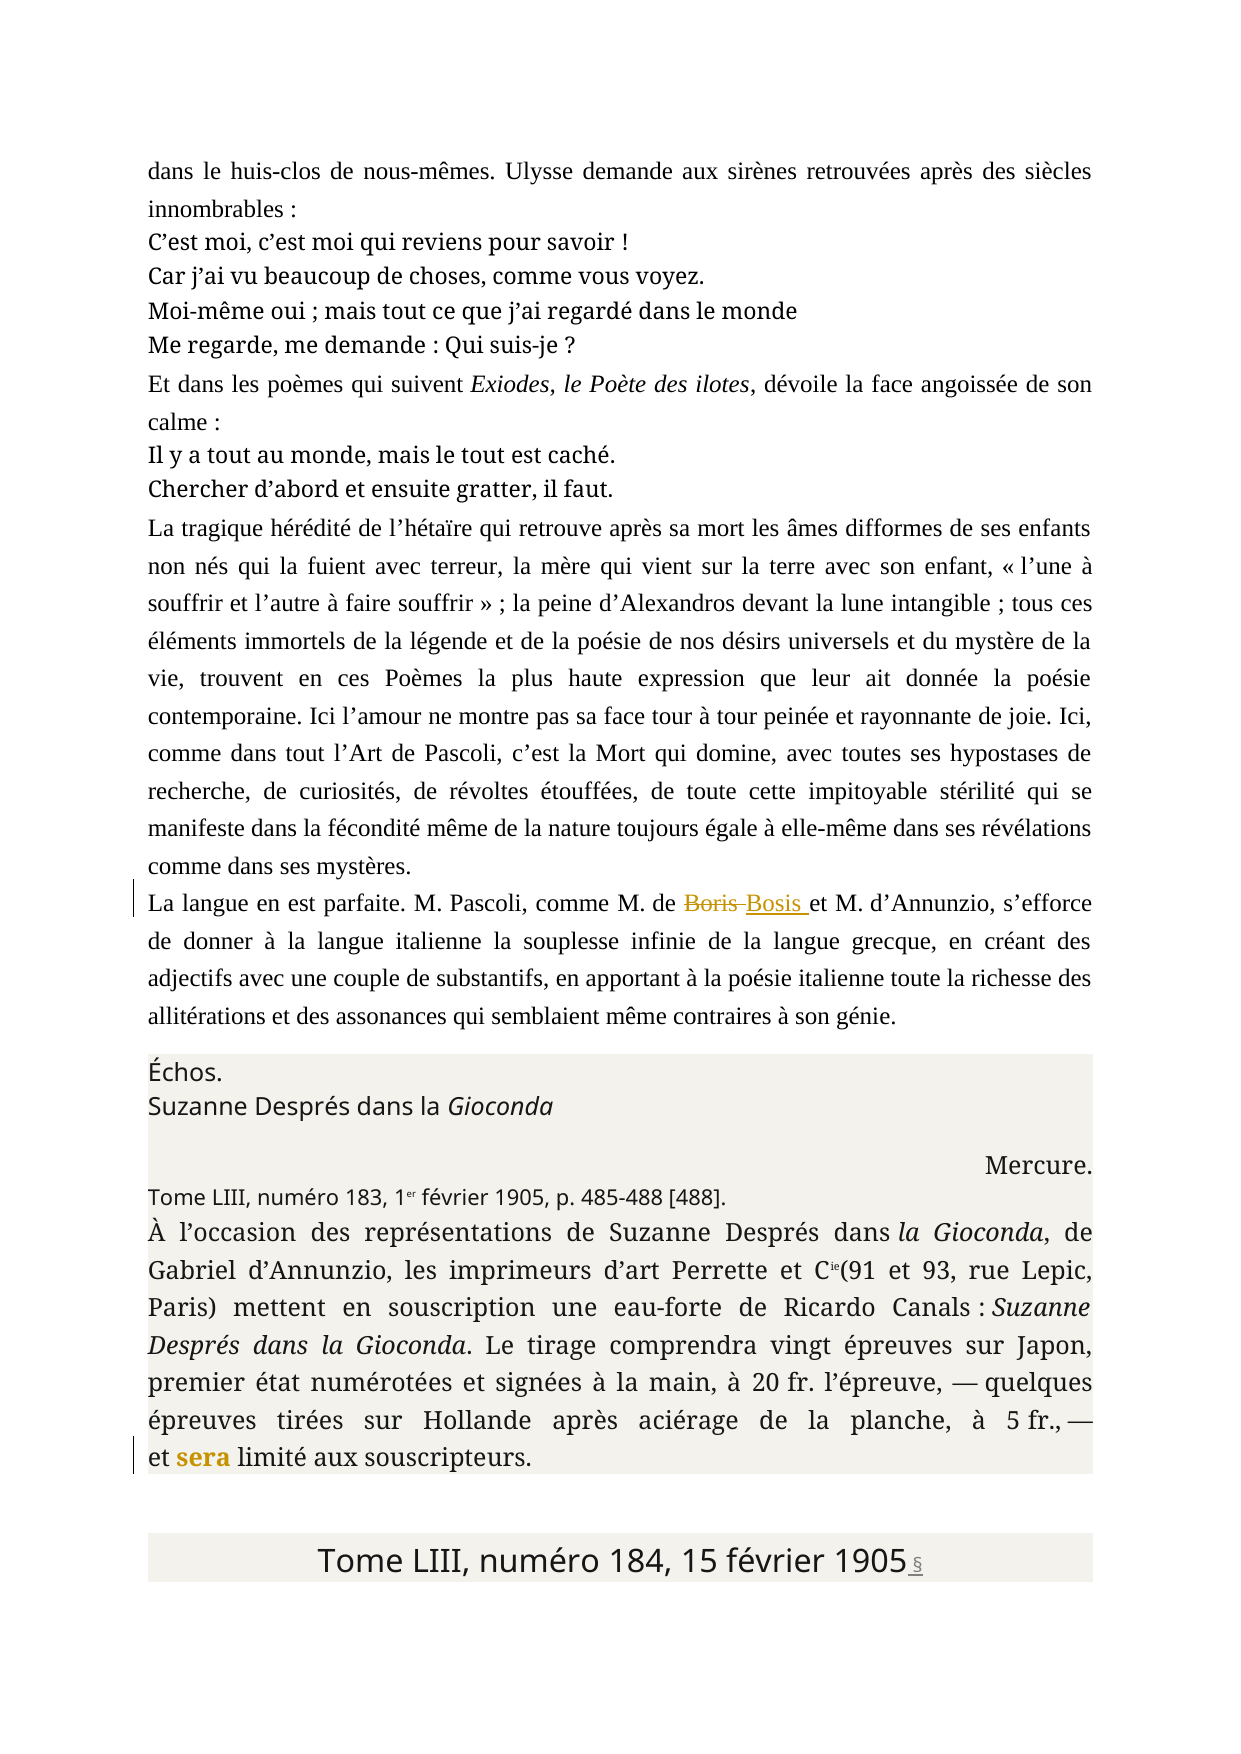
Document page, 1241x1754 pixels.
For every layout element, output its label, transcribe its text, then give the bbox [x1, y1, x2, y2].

text La langue en est parfaite. M. Pascoli, comme M. de et M. d’Annunzio, s’efforce de donner à la langue italienne la souplesse infinie de la langue grecque, en créant des adjectifs avec une couple de substantifs, en apportant à la poésie italienne toute la richesse des allitérations et des assonances qui semblaient même contraires à son génie. [148, 879, 1093, 1029]
text À l’occasion des représentations de Suzanne Després dans la Gioconda, de Gabriel d’Annunzio, les imprimeurs d’art Perrette et Cie(91 et 93, rue Lepic, Paris) mettent en souscription une eau-forte de Ricardo Canals : Suzanne Després dans la Gioconda. Le tirage comprendra vingt épreuves sur Japon, premier état numérotées et signées à la main, à 20 fr. l’épreuve, — quelques épreuves tirées sur Hollande après aciérage de la planche, à 5 fr., — et sera limité aux souscripteurs. [148, 1211, 1093, 1474]
text Moi-même oui ; mais tout ce que j’ai regardé dans le monde [148, 292, 1093, 326]
text La tragique hérédité de l’hétaïre qui retrouve après sa mort les âmes difformes de ses enfants non nés qui la fuient avec terreur, la mère qui vient sur la terre avec son enfant, « l’une à souffrir et l’autre à faire souffrir » ; la peine d’Alexandros devant la lune intangible ; tous ces éléments immortels de la légende et de la poésie de nos désirs universels et du mystère de la vie, trouvent en ces Poèmes la plus haute expression que leur ait donnée la poésie contemporaine. Ici l’amour ne montre pas sa face tour à tour peinée et rayonnante de joie. Ici, comme dans tout l’Art de Pascoli, c’est la Mort qui domine, avec toutes ses hypostases de recherche, de curiosités, de révoltes étouffées, de toute cette impitoyable stérilité qui se manifeste dans la fécondité même de la nature toujours égale à elle-même dans ses révélations comme dans ses mystères. [148, 504, 1093, 879]
subtitle Tome LIII, numéro 184, 15 février 1905 § [148, 1533, 1093, 1582]
text Tome LIII, numéro 183, 1er février 1905, p. 485-488 [488]. [148, 1182, 1093, 1211]
subtitle Échos. Suzanne Després dans la Gioconda [148, 1054, 1093, 1123]
text Et dans les poèmes qui suivent Exiodes, le Poète des ilotes, dévoile la face angoissée de son calme : [148, 361, 1093, 436]
text Car j’ai vu beaucoup de choses, comme vous voyez. [148, 257, 1093, 292]
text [148, 148, 1093, 223]
text Mercure. [148, 1148, 1093, 1182]
text Me regarde, me demande : Qui suis-je ? [148, 326, 1093, 361]
text Il y a tout au monde, mais le tout est caché. [148, 436, 1093, 470]
text C’est moi, c’est moi qui reviens pour savoir ! [148, 223, 1093, 257]
text Chercher d’abord et ensuite gratter, il faut. [148, 470, 1093, 504]
